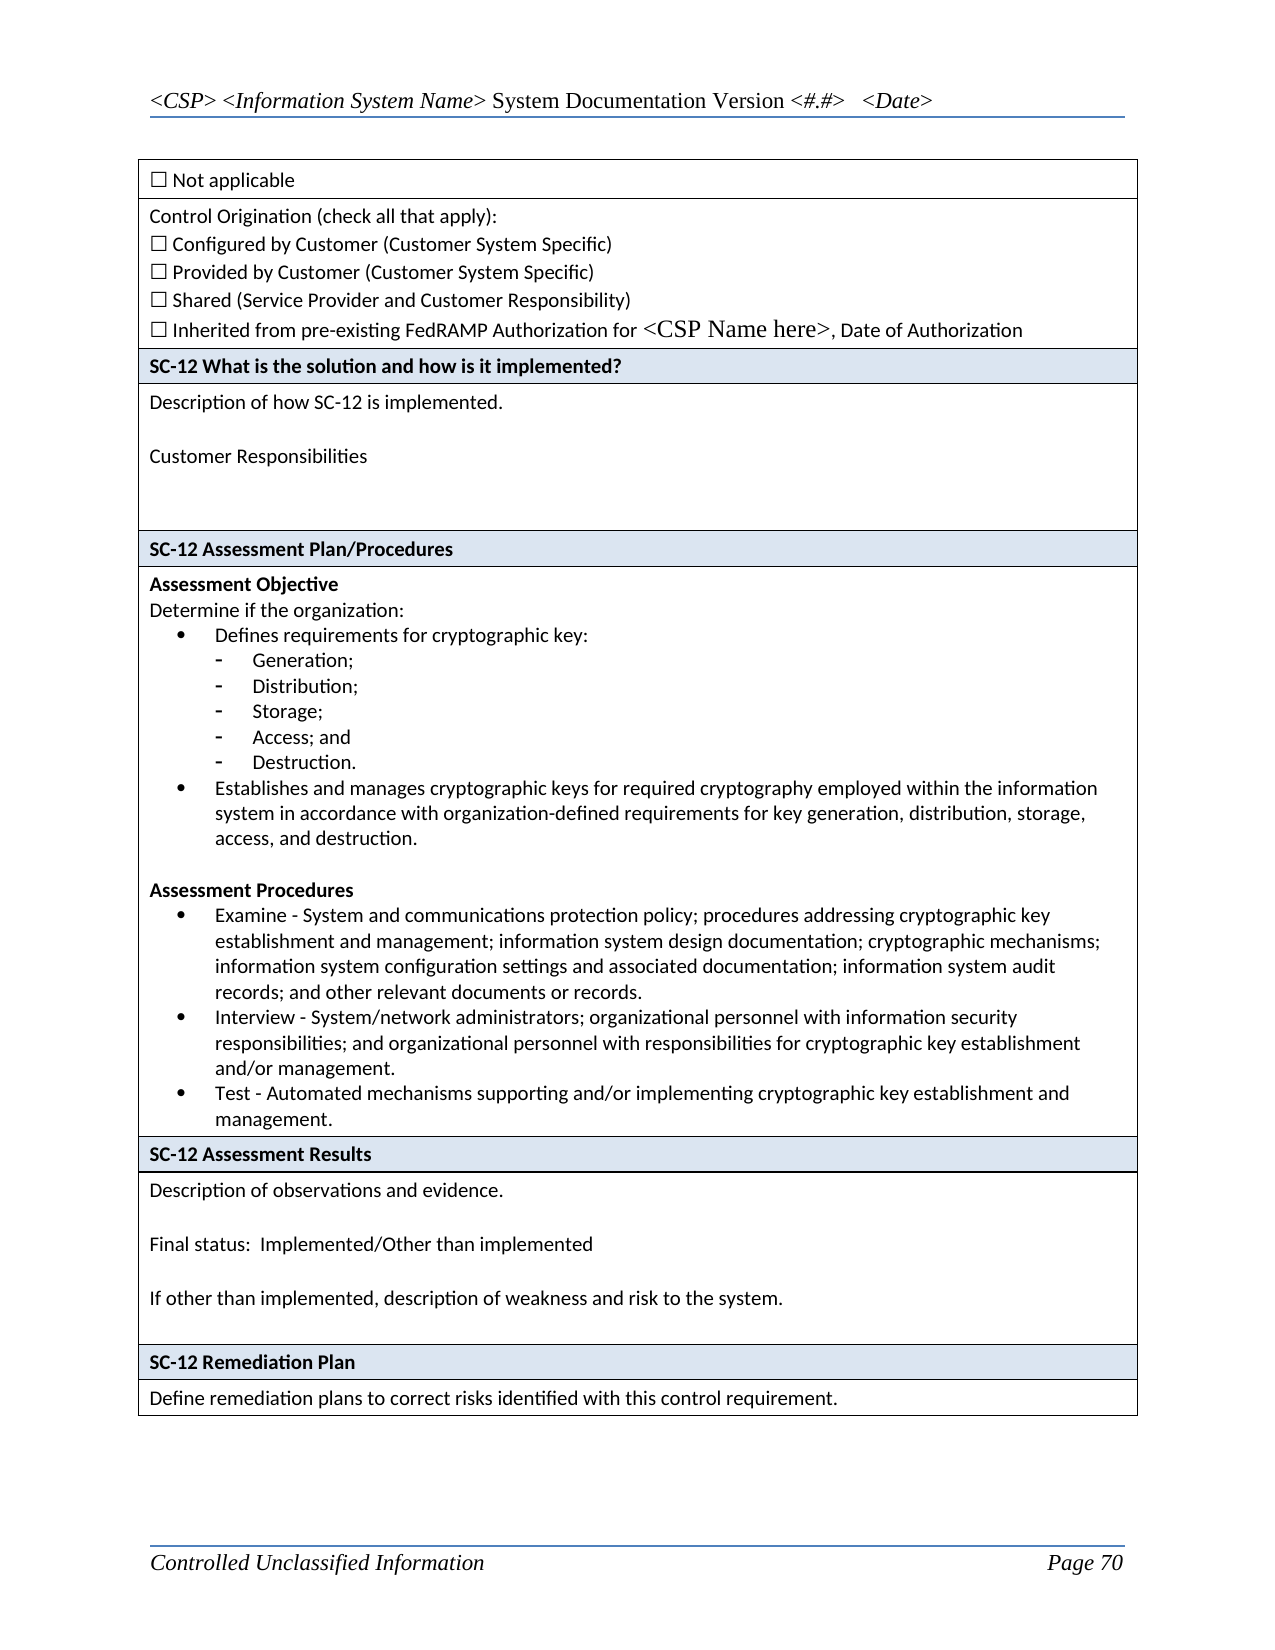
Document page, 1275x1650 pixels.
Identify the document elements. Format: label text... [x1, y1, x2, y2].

table_cell SC-12 Assessment Plan/Procedures [139, 531, 1137, 566]
table_cell Description of observations and evidence. Final status: Implemented/Other than implemented If other than implemented, description of weakness and risk to the system. [139, 1173, 1137, 1344]
table_cell Define remediation plans to correct risks identified with this control requirement. [139, 1380, 1137, 1415]
table_cell SC-12 What is the solution and how is it implemented? [139, 349, 1137, 383]
table_cell SC-12 Assessment Results [139, 1137, 1137, 1171]
table_cell Control Origination (check all that apply): Configured by Customer (Customer System Specific) Provided by Customer (Customer System Specific) Shared (Service Provider and Customer Responsibility) Inherited from pre-existing FedRAMP Authorization for , [139, 199, 1137, 348]
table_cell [139, 160, 1137, 198]
table_cell Description of how SC-12 is implemented. Customer Responsibilities [139, 384, 1137, 530]
table_cell SC-12 Remediation Plan [139, 1345, 1137, 1379]
table_cell Assessment Objective Determine if the organization: Defines requirements for cryptographic key: Generation; Distribution; Storage; Access; and Destruction. Establishes and manages cryptographic keys for required cryptography employed within the information system in accordance with organization-defined requirements for key generation, distribution, storage, access, and destruction. Assessment Procedures Examine - System and communications protection policy; procedures addressing cryptographic key establishment and management; information system design documentation; cryptographic mechanisms; information system configuration settings and associated documentation; information system audit records; and other relevant documents or records. Interview - System/network administrators; organizational personnel with information security responsibilities; and organizational personnel with responsibilities for cryptographic key establishment and/or management. Test - Automated mechanisms supporting and/or implementing cryptographic key establishment and management. [139, 567, 1137, 1136]
